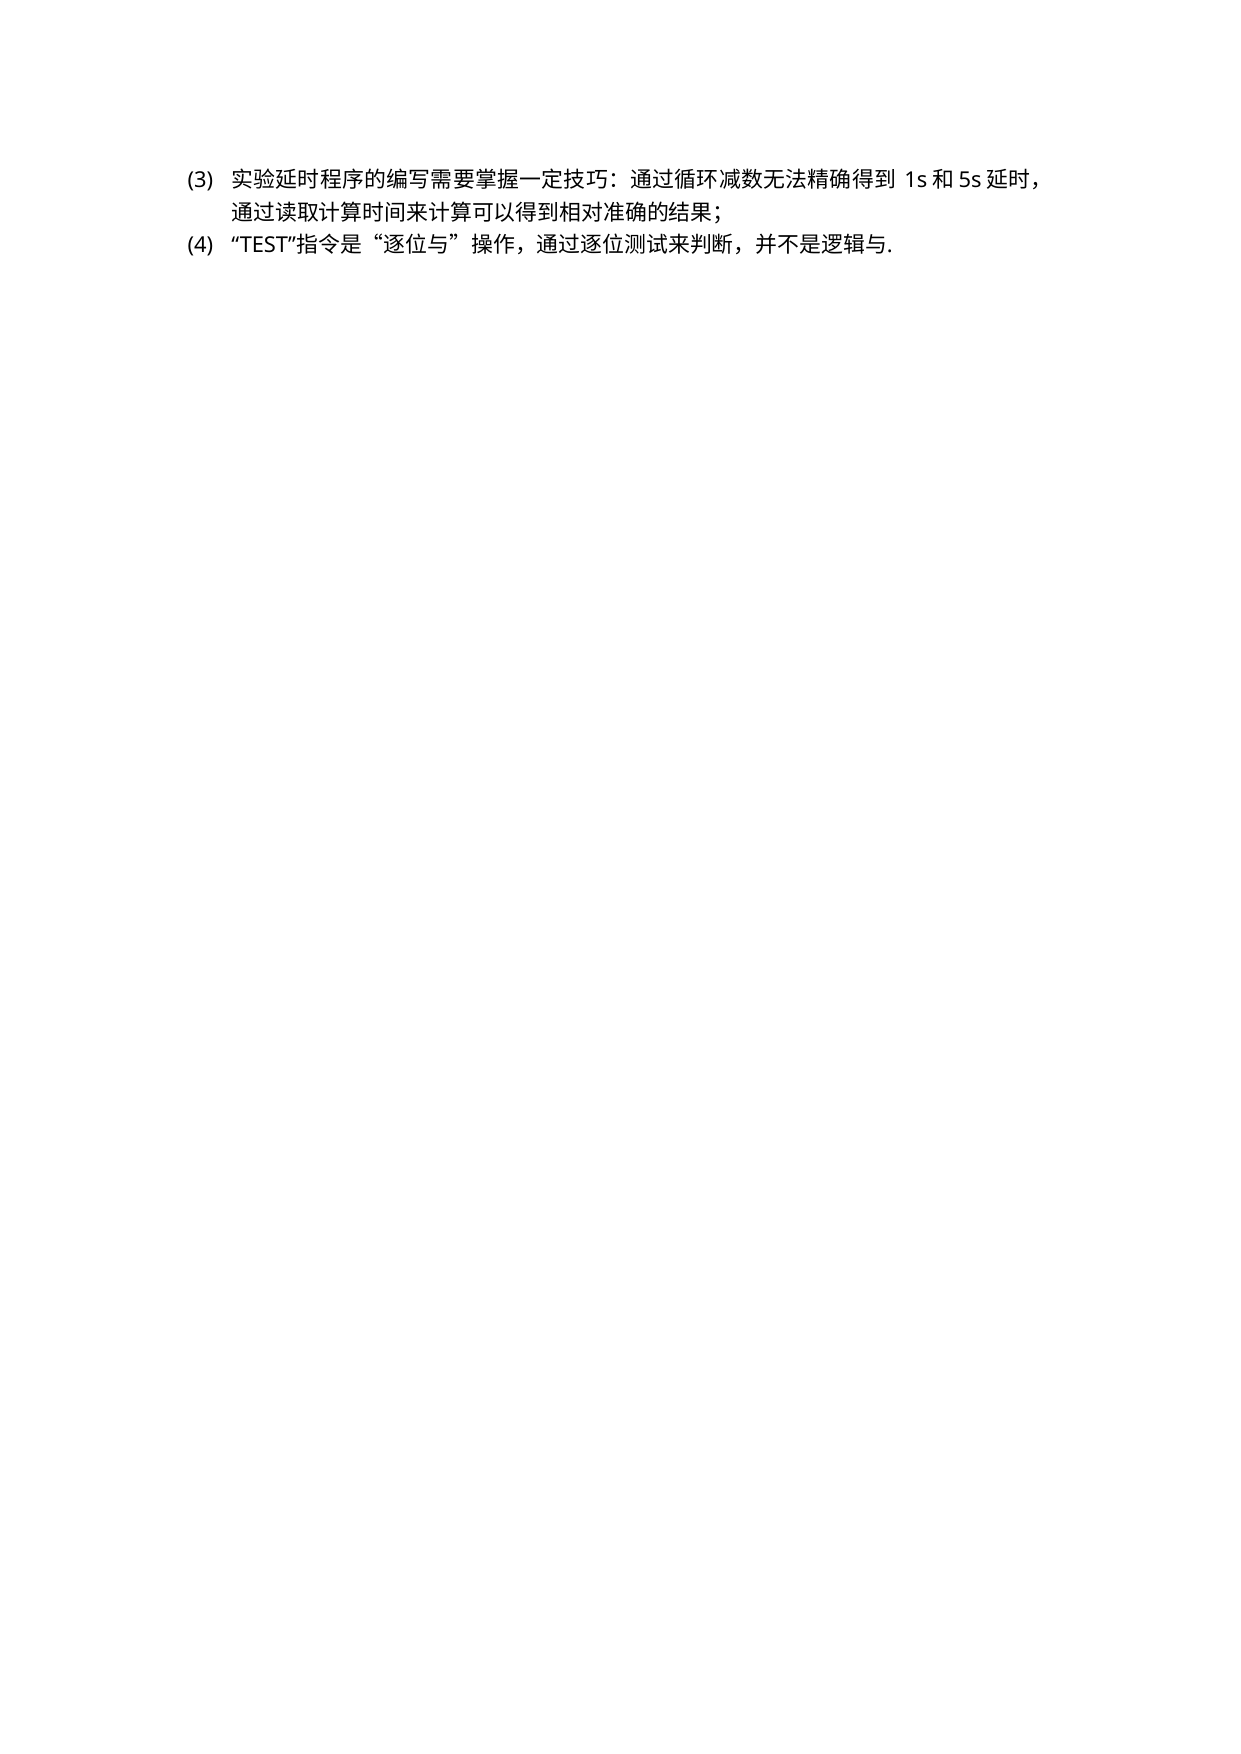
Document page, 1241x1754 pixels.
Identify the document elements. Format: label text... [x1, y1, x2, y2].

list “TEST”指令是“逐位与”操作，通过逐位测试来判断，并不是逻辑与. [187, 227, 1053, 259]
list 实验延时程序的编写需要掌握一定技巧：通过循环减数无法精确得到1s和5s延时，通过读取计算时间来计算可以得到相对准确的结果； [187, 162, 1053, 227]
